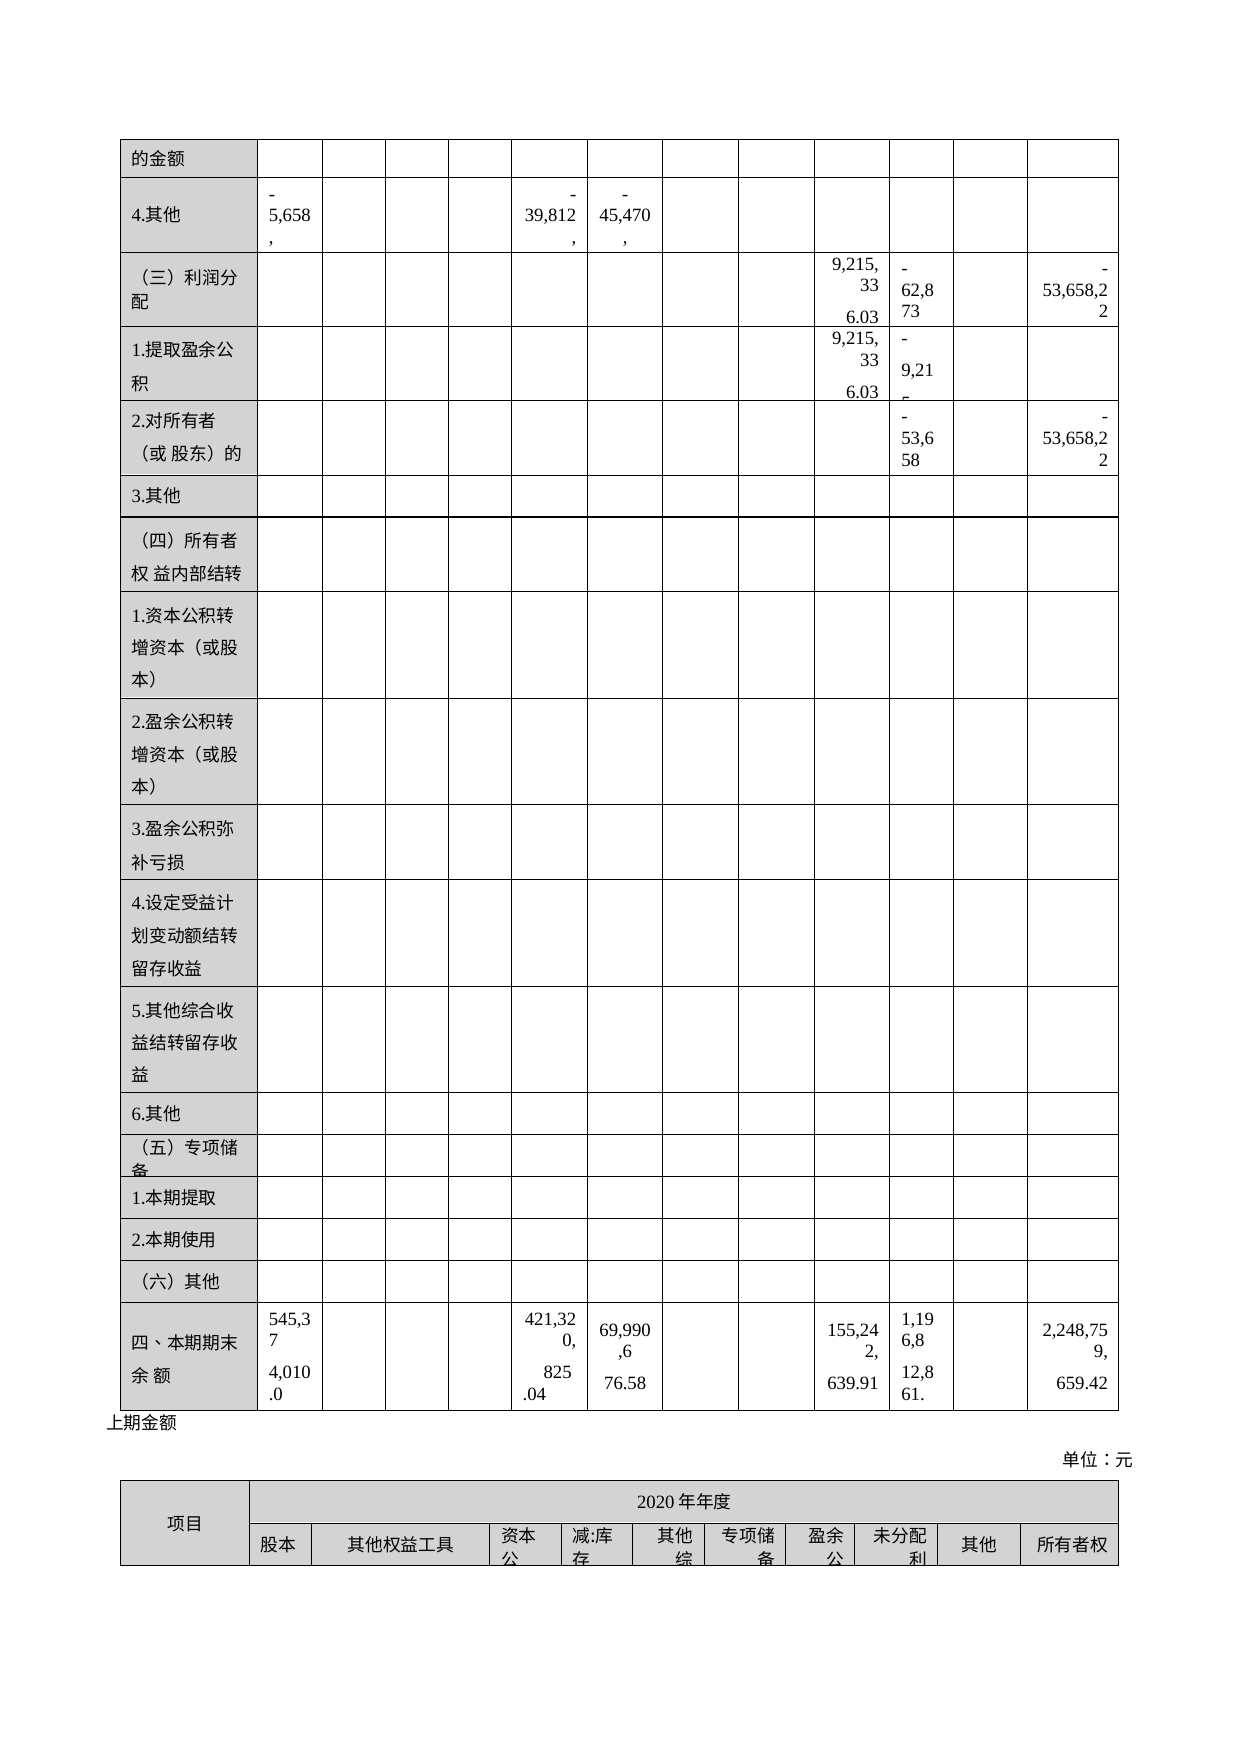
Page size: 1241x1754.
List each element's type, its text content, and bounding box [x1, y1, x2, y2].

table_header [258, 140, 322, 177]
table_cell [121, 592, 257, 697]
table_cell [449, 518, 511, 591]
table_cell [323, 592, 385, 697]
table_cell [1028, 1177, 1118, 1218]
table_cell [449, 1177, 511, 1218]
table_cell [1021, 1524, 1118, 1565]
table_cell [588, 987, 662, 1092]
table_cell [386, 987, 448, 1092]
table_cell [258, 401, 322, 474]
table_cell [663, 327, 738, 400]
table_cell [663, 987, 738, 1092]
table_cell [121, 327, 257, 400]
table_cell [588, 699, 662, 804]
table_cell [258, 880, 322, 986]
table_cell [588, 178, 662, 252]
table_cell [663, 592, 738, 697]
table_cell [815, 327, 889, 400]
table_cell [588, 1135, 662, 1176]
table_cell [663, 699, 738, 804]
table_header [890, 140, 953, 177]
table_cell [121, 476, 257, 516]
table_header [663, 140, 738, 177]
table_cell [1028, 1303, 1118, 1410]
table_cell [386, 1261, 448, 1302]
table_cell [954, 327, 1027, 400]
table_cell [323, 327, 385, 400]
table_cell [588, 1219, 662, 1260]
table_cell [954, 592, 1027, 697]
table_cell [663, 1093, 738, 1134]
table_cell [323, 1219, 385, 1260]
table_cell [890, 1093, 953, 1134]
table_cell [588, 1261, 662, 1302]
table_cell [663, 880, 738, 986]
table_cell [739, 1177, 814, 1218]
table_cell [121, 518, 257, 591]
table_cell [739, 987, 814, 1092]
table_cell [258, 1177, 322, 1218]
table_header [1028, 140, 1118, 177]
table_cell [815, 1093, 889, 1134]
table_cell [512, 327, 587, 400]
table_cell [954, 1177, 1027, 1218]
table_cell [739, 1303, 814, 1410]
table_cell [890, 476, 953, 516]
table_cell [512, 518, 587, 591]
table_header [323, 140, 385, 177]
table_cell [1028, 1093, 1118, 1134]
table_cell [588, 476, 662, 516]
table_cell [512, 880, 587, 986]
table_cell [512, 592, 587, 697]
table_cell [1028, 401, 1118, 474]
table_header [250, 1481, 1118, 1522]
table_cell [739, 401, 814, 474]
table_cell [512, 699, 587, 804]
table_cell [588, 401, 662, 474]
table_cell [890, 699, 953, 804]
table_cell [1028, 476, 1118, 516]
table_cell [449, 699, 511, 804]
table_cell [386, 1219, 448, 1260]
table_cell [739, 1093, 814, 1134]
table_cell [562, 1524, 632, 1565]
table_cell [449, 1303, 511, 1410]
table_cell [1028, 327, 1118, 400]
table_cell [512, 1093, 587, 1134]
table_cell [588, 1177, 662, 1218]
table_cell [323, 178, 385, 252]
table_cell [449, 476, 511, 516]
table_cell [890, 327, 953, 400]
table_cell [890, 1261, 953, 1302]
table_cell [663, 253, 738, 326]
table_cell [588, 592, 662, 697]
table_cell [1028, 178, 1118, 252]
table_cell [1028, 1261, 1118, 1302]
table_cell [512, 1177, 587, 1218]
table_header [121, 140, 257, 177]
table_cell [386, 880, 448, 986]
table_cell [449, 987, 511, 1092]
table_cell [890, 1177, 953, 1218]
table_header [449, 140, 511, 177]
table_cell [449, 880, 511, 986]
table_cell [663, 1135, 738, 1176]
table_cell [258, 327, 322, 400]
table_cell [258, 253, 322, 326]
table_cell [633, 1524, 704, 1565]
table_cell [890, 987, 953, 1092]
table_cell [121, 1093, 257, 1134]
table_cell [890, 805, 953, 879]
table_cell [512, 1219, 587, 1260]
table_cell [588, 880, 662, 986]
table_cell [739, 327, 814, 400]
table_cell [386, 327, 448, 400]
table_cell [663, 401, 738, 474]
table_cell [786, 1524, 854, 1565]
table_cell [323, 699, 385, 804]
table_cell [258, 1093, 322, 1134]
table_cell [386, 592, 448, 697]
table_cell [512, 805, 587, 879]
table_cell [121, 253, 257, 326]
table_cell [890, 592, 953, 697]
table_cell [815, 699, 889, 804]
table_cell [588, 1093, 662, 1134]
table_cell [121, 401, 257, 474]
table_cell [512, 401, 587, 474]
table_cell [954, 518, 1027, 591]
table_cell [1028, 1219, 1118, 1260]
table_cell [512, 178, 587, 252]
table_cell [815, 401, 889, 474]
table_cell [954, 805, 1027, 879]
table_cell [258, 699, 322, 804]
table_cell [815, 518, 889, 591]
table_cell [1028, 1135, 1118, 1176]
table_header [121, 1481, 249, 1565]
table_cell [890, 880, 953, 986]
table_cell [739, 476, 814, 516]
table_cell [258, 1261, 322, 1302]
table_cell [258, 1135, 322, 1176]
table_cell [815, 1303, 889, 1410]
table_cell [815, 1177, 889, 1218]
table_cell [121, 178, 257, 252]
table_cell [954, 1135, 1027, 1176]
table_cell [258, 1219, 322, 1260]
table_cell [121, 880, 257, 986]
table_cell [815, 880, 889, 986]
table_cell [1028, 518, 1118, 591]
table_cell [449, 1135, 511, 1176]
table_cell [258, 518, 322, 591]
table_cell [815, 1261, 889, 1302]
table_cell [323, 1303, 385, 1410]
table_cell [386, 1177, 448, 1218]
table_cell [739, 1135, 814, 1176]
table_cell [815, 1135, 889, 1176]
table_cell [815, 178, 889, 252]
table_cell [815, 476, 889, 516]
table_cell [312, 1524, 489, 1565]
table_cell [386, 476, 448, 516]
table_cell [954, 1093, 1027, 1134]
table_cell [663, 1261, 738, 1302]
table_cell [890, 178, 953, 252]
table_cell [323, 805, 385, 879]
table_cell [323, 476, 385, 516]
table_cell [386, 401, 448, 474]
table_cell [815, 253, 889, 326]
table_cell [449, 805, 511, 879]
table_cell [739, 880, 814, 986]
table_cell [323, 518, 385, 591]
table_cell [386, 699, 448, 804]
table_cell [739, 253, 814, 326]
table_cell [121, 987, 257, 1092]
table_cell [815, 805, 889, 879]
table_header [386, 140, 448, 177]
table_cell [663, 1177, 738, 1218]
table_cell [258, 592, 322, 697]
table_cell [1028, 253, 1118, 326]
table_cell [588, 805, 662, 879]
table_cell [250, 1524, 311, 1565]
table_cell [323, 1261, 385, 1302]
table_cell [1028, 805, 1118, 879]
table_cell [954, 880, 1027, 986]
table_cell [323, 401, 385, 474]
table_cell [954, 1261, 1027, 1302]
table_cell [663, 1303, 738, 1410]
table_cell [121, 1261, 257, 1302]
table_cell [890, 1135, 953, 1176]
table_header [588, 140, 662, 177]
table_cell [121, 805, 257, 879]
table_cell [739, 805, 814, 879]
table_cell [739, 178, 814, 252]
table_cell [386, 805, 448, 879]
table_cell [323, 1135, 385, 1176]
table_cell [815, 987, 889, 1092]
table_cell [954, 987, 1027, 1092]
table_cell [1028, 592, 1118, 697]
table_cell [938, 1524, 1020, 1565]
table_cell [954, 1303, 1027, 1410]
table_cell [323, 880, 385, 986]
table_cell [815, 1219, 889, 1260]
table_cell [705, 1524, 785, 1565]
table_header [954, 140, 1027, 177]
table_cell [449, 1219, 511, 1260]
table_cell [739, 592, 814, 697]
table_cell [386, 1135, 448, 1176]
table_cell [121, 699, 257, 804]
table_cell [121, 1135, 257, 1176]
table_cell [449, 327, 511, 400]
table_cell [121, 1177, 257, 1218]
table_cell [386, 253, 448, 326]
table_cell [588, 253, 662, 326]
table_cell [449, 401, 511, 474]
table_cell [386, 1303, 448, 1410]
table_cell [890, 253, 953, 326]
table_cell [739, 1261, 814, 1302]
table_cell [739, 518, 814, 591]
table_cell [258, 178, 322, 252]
text 单位：元 [106, 1447, 1133, 1472]
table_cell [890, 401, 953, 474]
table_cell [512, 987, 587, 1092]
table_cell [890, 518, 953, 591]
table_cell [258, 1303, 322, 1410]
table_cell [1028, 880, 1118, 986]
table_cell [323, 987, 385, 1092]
text 上期金额 [106, 1411, 1133, 1435]
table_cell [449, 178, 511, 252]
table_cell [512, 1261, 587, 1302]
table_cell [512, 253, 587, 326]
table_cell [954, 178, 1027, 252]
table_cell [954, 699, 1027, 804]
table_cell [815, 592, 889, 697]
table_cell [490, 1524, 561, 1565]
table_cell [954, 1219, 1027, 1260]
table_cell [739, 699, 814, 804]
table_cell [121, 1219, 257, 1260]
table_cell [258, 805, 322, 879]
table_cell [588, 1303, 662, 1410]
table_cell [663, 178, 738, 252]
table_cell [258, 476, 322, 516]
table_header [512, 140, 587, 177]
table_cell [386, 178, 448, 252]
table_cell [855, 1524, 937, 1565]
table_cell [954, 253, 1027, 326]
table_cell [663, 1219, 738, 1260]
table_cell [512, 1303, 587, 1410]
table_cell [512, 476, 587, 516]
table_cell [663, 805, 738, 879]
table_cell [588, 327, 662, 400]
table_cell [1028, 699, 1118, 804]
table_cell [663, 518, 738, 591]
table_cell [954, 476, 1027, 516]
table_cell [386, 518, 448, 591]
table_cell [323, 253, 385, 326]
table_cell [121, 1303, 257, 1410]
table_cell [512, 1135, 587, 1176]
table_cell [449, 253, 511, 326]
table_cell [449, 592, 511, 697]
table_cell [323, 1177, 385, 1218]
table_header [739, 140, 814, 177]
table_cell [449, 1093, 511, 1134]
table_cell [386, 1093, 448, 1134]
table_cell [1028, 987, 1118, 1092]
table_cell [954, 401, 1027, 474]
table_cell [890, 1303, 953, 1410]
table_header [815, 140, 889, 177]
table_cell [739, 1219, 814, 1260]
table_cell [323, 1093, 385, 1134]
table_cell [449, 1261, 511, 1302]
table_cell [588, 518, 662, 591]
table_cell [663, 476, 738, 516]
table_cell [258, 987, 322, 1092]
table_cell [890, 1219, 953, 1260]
